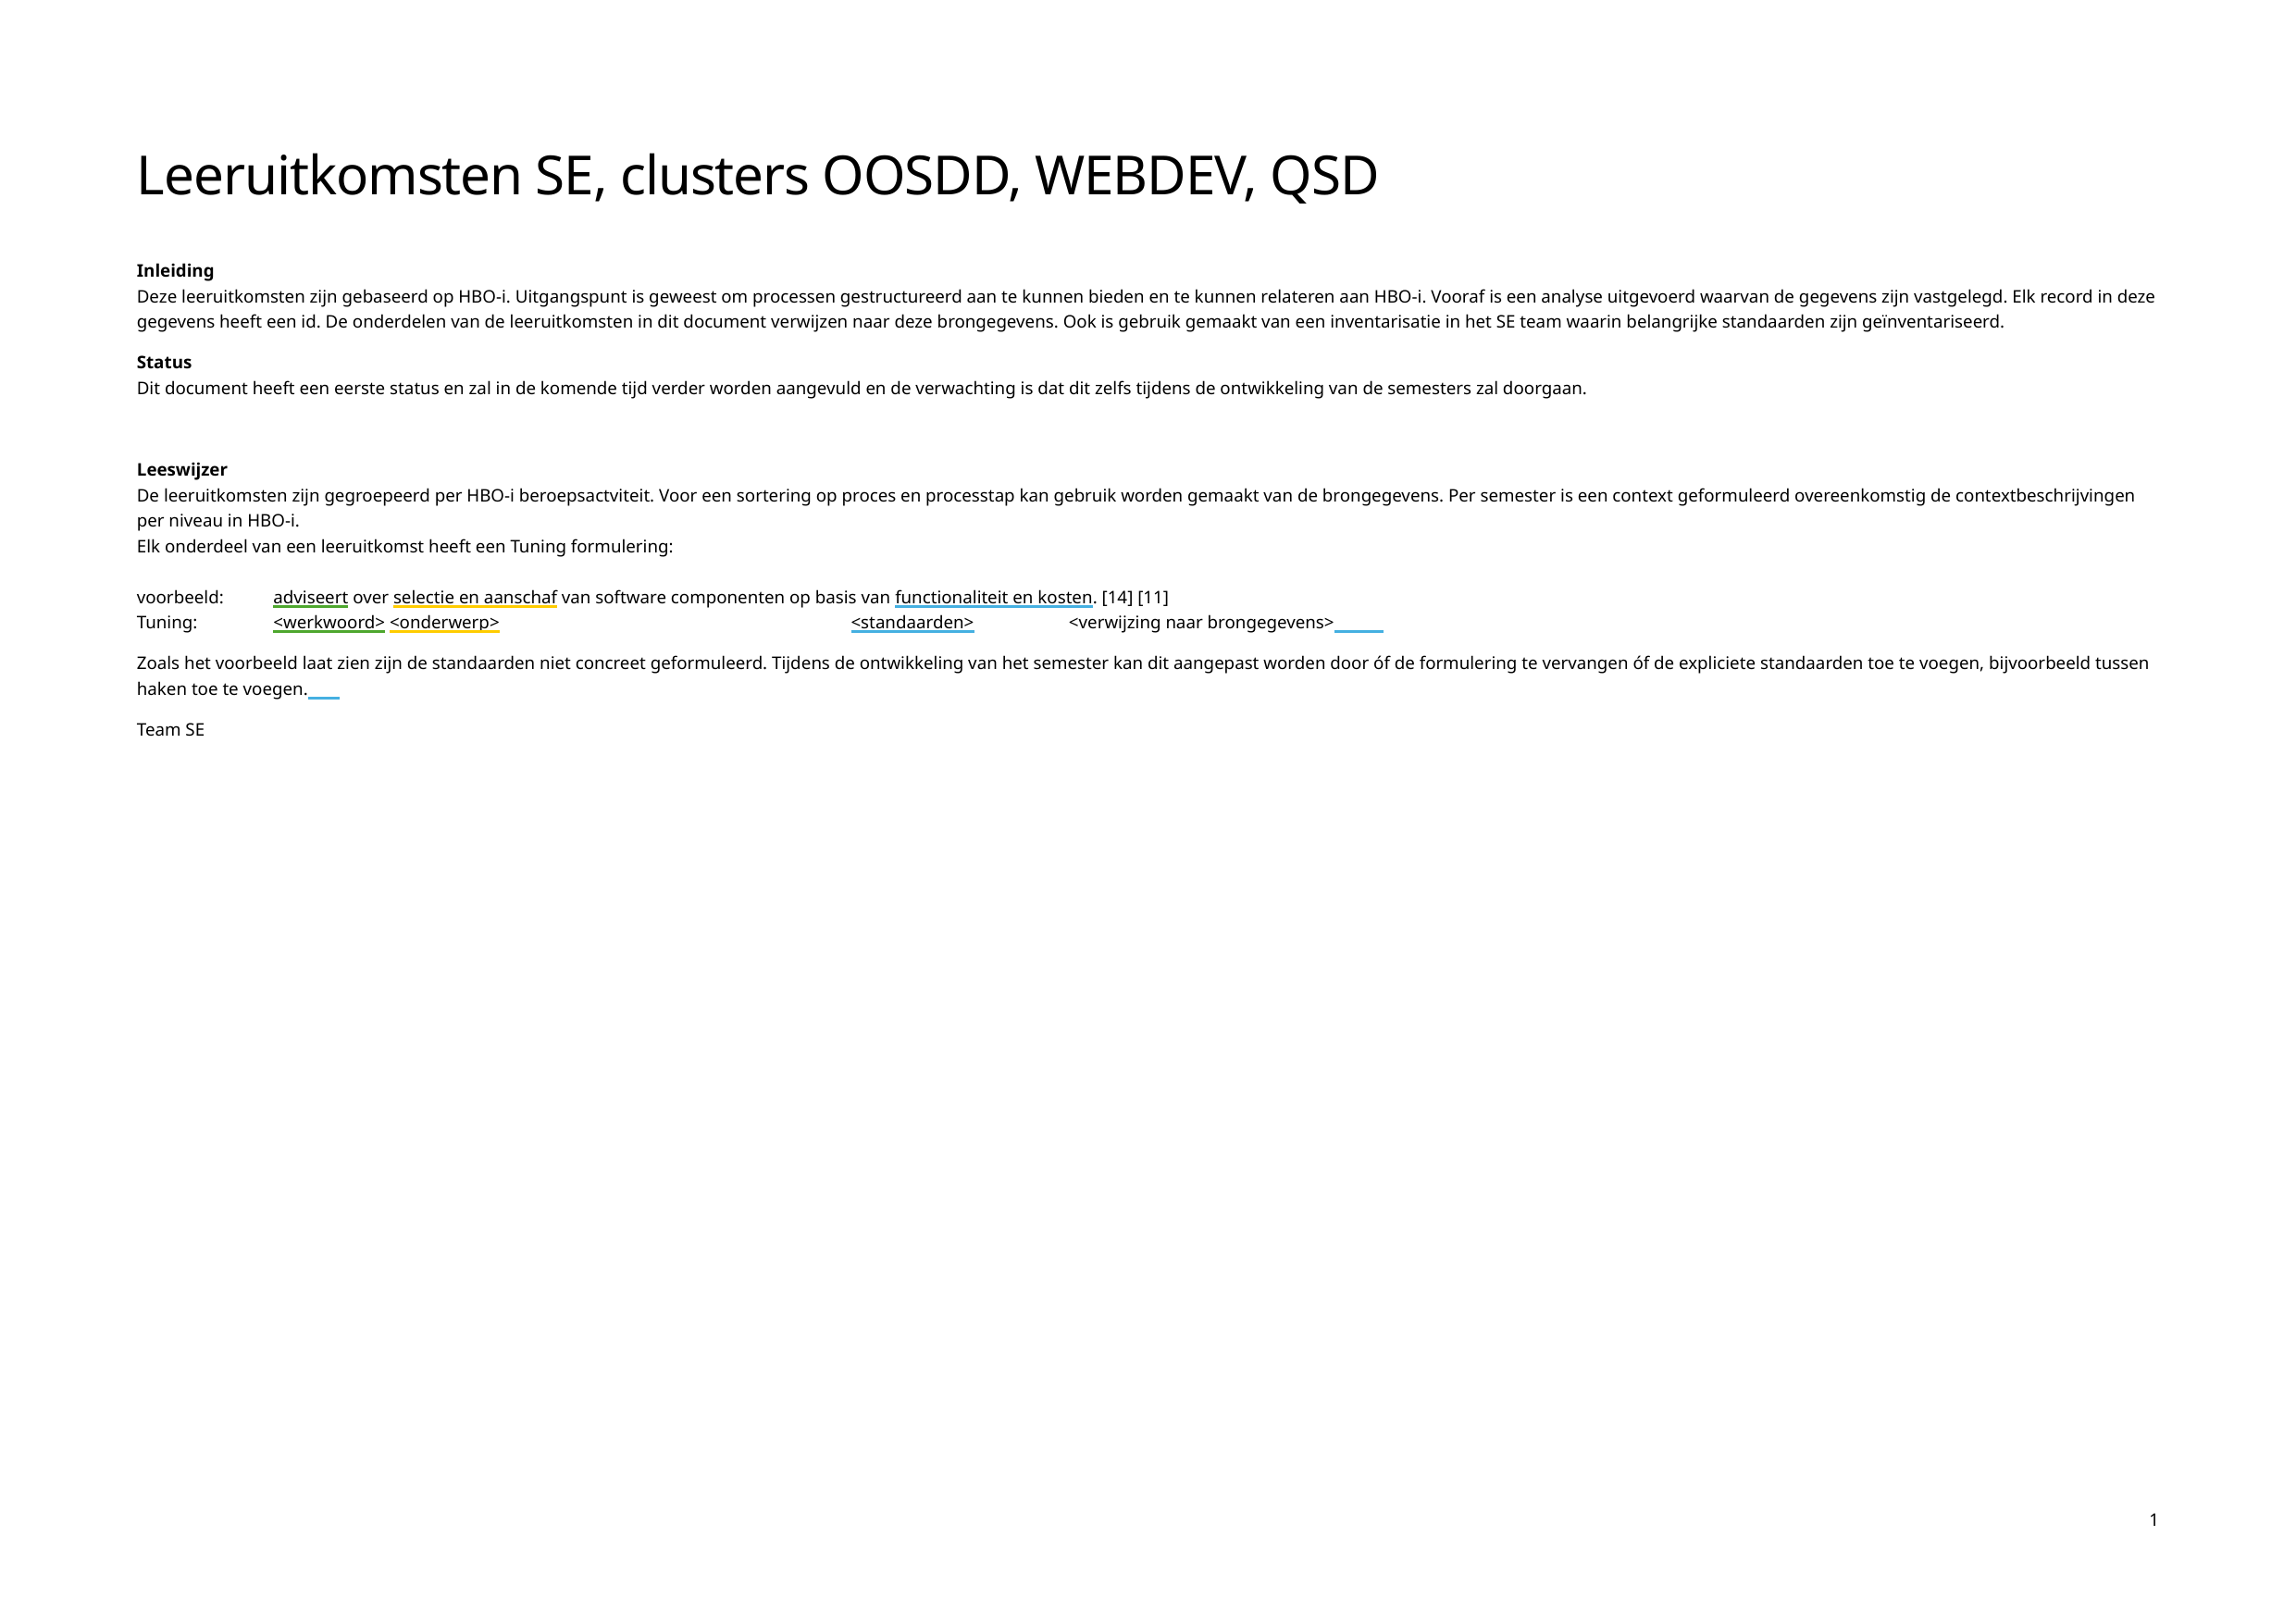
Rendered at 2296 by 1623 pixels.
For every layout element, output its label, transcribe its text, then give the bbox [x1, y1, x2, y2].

text Leeswijzer De leeruitkomsten zijn gegroepeerd per HBO-i beroepsactviteit. Voor een sortering op proces en processtap kan gebruik worden gemaakt van de brongegevens. Per semester is een context geformuleerd overeenkomstig de contextbeschrijvingen per niveau in HBO-i. Elk onderdeel van een leeruitkomst heeft een Tuning formulering: voorbeeld: adviseert over selectie en aanschaf van software componenten op basis van functionaliteit en kosten. [14] [11] Tuning: <werkwoord> <onderwerp> <standaarden> <verwijzing naar brongegevens> [137, 457, 2159, 634]
text Team SE [137, 717, 2159, 741]
text Zoals het voorbeeld laat zien zijn de standaarden niet concreet geformuleerd. Tijdens de ontwikkeling van het semester kan dit aangepast worden door óf de formulering te vervangen óf de expliciete standaarden toe te voegen, bijvoorbeeld tussen haken toe te voegen. [137, 651, 2159, 700]
title Leeruitkomsten SE, clusters OOSDD, WEBDEV, QSD [137, 137, 2159, 210]
text Status Dit document heeft een eerste status en zal in de komende tijd verder worden aangevuld en de verwachting is dat dit zelfs tijdens de ontwikkeling van de semesters zal doorgaan. [137, 351, 2159, 400]
text Inleiding Deze leeruitkomsten zijn gebaseerd op HBO-i. Uitgangspunt is geweest om processen gestructureerd aan te kunnen bieden en te kunnen relateren aan HBO-i. Vooraf is een analyse uitgevoerd waarvan de gegevens zijn vastgelegd. Elk record in deze gegevens heeft een id. De onderdelen van de leeruitkomsten in dit document verwijzen naar deze brongegevens. Ook is gebruik gemaakt van een inventarisatie in het SE team waarin belangrijke standaarden zijn geïnventariseerd. [137, 258, 2159, 333]
